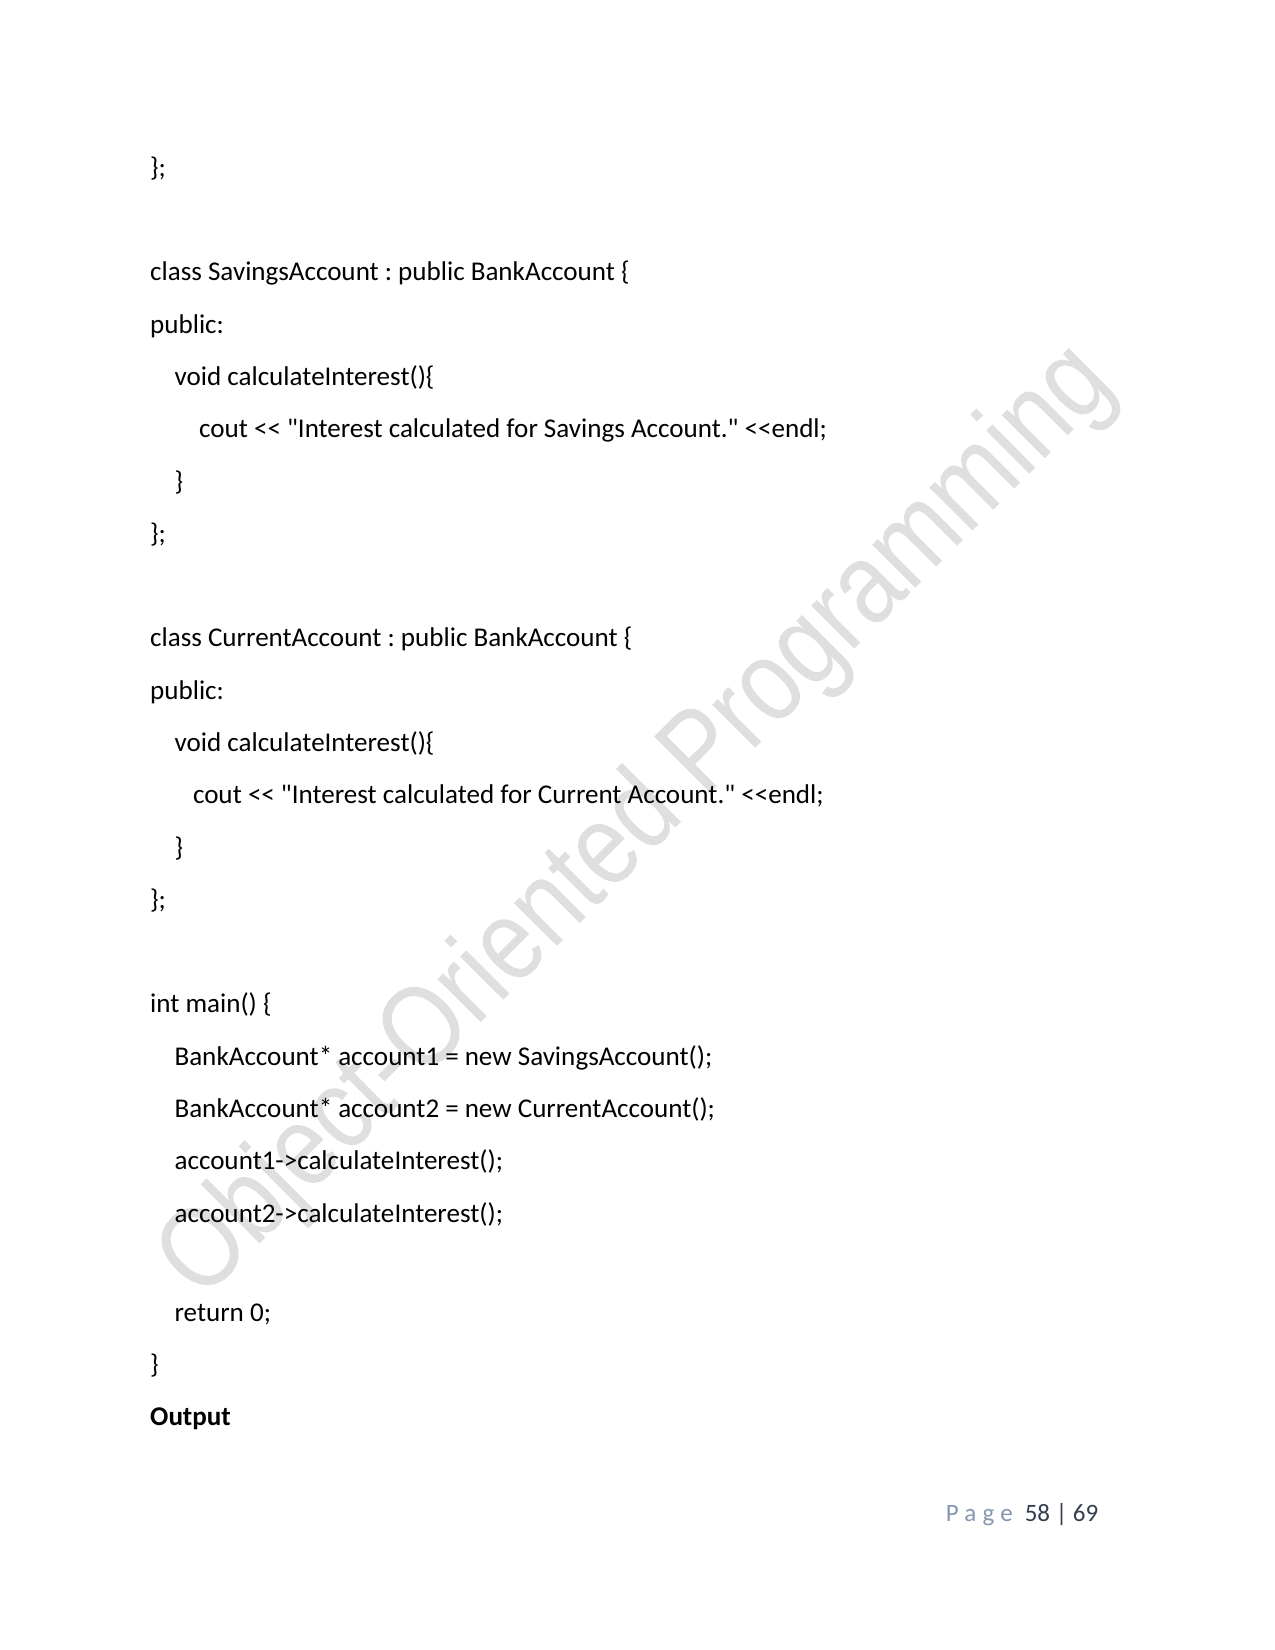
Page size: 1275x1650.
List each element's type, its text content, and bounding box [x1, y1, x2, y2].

text return 0; [150, 1295, 1125, 1328]
text int main() { [150, 987, 1125, 1020]
text }; [150, 882, 1125, 915]
text class SavingsAccount : public BankAccount { [150, 254, 1125, 288]
text void calculateInterest(){ [150, 725, 1125, 758]
text public: [150, 307, 1125, 340]
text cout << "Interest calculated for Savings Account." <<endl; [150, 411, 1125, 444]
text BankAccount* account2 = new CurrentAccount(); [150, 1091, 1125, 1124]
text cout << "Interest calculated for Current Account." <<endl; [150, 777, 1125, 811]
text } [150, 830, 1125, 863]
text Output [150, 1399, 1125, 1433]
text }; [150, 516, 1125, 549]
text public: [150, 673, 1125, 706]
text }; [150, 150, 1125, 183]
text } [150, 464, 1125, 497]
text account1->calculateInterest(); [150, 1143, 1125, 1177]
text void calculateInterest(){ [150, 359, 1125, 392]
text class CurrentAccount : public BankAccount { [150, 621, 1125, 654]
text } [150, 1347, 1125, 1380]
text account2->calculateInterest(); [150, 1196, 1125, 1229]
text BankAccount* account1 = new SavingsAccount(); [150, 1039, 1125, 1072]
